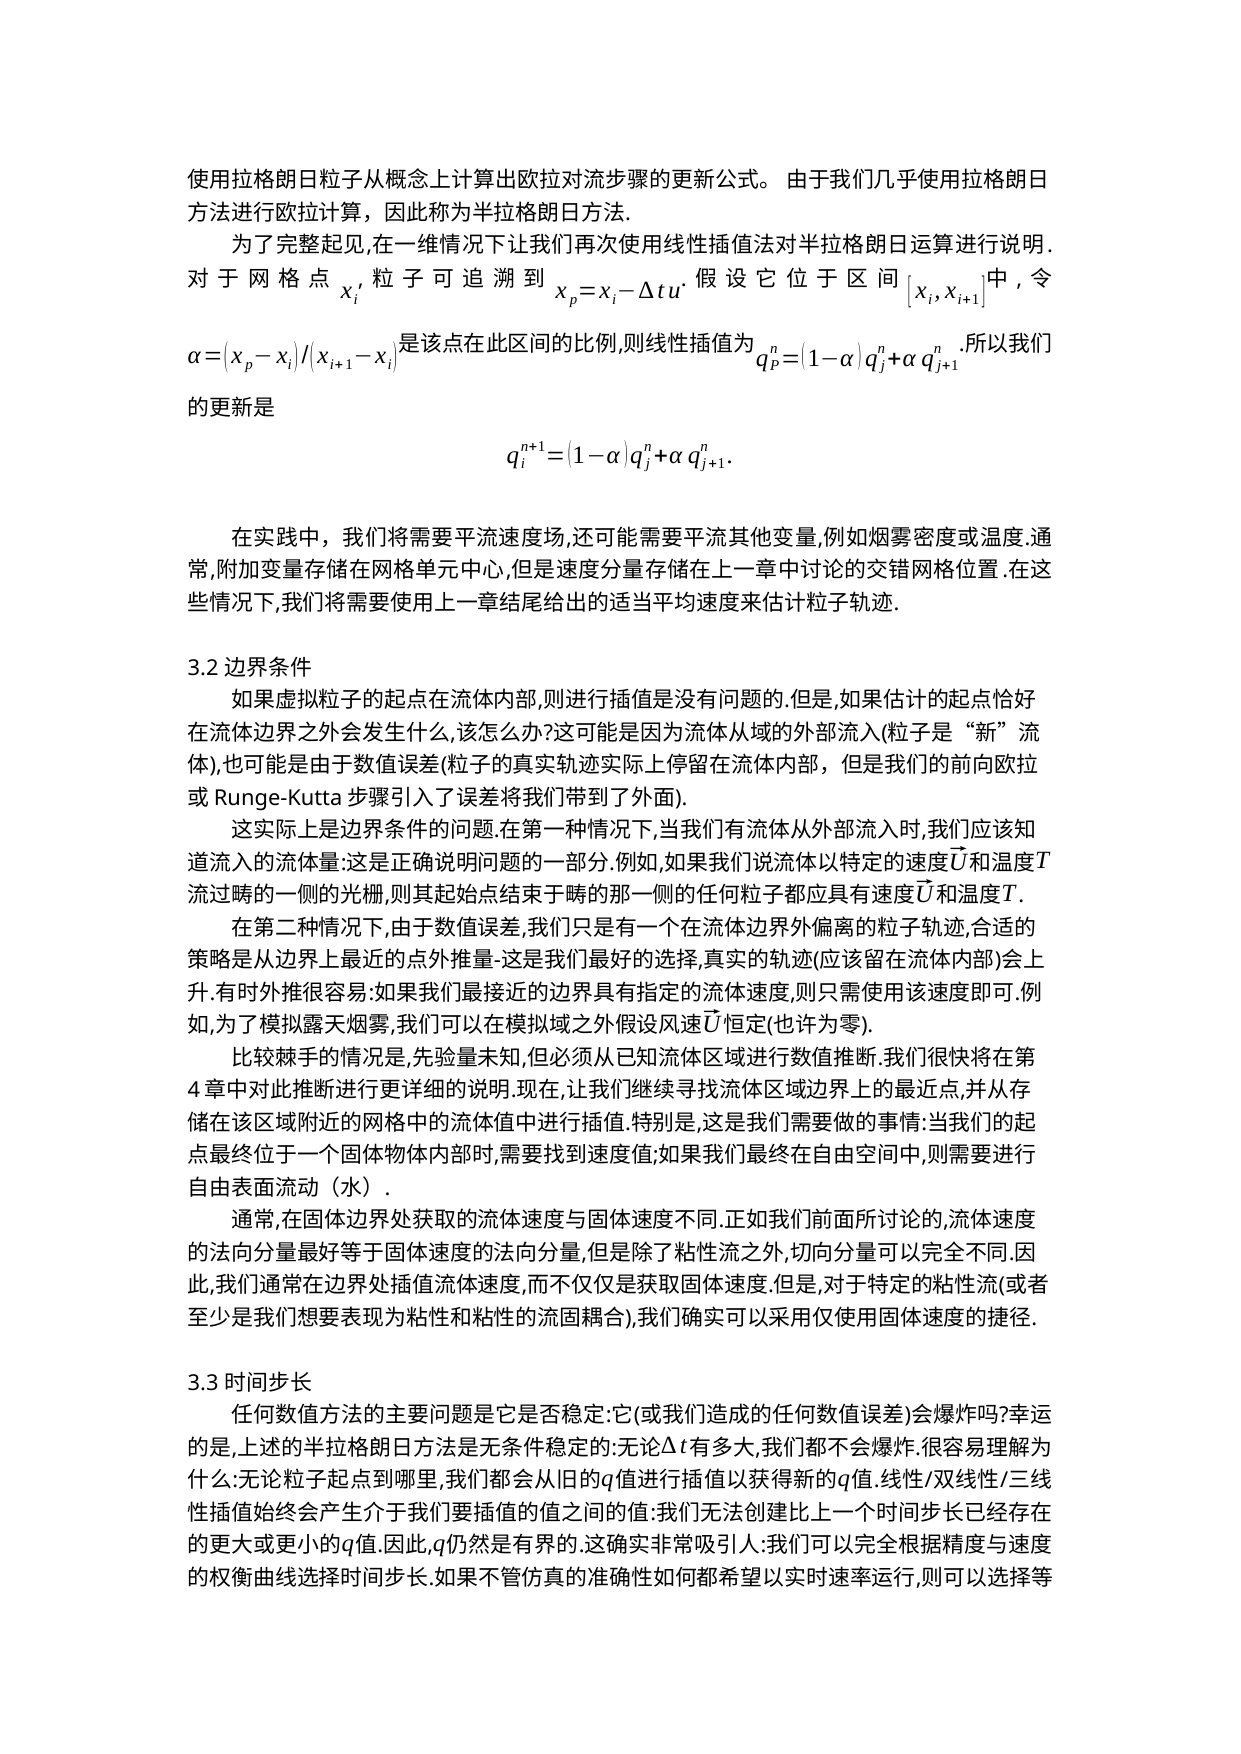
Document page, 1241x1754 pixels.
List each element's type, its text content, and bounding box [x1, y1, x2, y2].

text 如果虚拟粒子的起点在流体内部,则进行插值是没有问题的.但是,如果估计的起点恰好在流体边界之外会发生什么,该怎么办?这可能是因为流体从域的外部流入(粒子是“新”流体),也可能是由于数值误差(粒子的真实轨迹实际上停留在流体内部，但是我们的前向欧拉或Runge-Kutta步骤引入了误差将我们带到了外面). [187, 682, 1053, 812]
text 在第二种情况下,由于数值误差,我们只是有一个在流体边界外偏离的粒子轨迹,合适的策略是从边界上最近的点外推量-这是我们最好的选择,真实的轨迹(应该留在流体内部)会上升.有时外推很容易:如果我们最接近的边界具有指定的流体速度,则只需使用该速度即可.例如,为了模拟露天烟雾,我们可以在模拟域之外假设风速恒定(也许为零). [187, 909, 1053, 1039]
text 3.2 边界条件 [187, 649, 1053, 682]
text 3.3 时间步长 [187, 1364, 1053, 1397]
text 为了完整起见,在一维情况下让我们再次使用线性插值法对半拉格朗日运算进行说明. 对于网格点,粒子可追溯到.假设它位于区间中,令是该点在此区间的比例,则线性插值为.所以我们的更新是 [187, 227, 1053, 422]
text 通常,在固体边界处获取的流体速度与固体速度不同.正如我们前面所讨论的,流体速度的法向分量最好等于固体速度的法向分量,但是除了粘性流之外,切向分量可以完全不同.因此,我们通常在边界处插值流体速度,而不仅仅是获取固体速度.但是,对于特定的粘性流(或者至少是我们想要表现为粘性和粘性的流固耦合),我们确实可以采用仅使用固体速度的捷径. [187, 1202, 1053, 1332]
text 在实践中，我们将需要平流速度场,还可能需要平流其他变量,例如烟雾密度或温度.通常,附加变量存储在网格单元中心,但是速度分量存储在上一章中讨论的交错网格位置.在这些情况下,我们将需要使用上一章结尾给出的适当平均速度来估计粒子轨迹. [187, 519, 1053, 617]
text 比较棘手的情况是,先验量未知,但必须从已知流体区域进行数值推断.我们很快将在第4章中对此推断进行更详细的说明.现在,让我们继续寻找流体区域边界上的最近点,并从存储在该区域附近的网格中的流体值中进行插值.特别是,这是我们需要做的事情:当我们的起点最终位于一个固体物体内部时,需要找到速度值;如果我们最终在自由空间中,则需要进行自由表面流动（水）. [187, 1039, 1053, 1202]
text 这实际上是边界条件的问题.在第一种情况下,当我们有流体从外部流入时,我们应该知道流入的流体量:这是正确说明问题的一部分.例如,如果我们说流体以特定的速度和温度流过畴的一侧的光栅,则其起始点结束于畴的那一侧的任何粒子都应具有速度和温度. [187, 812, 1053, 909]
text 请注意，我描述的粒子纯粹是假设的。 在计算机中实际上没有创建任何粒子：我们仅使用拉格朗日粒子从概念上计算出欧拉对流步骤的更新公式。 由于我们几乎使用拉格朗日方法进行欧拉计算，因此称为半拉格朗日方法. [187, 162, 1053, 227]
